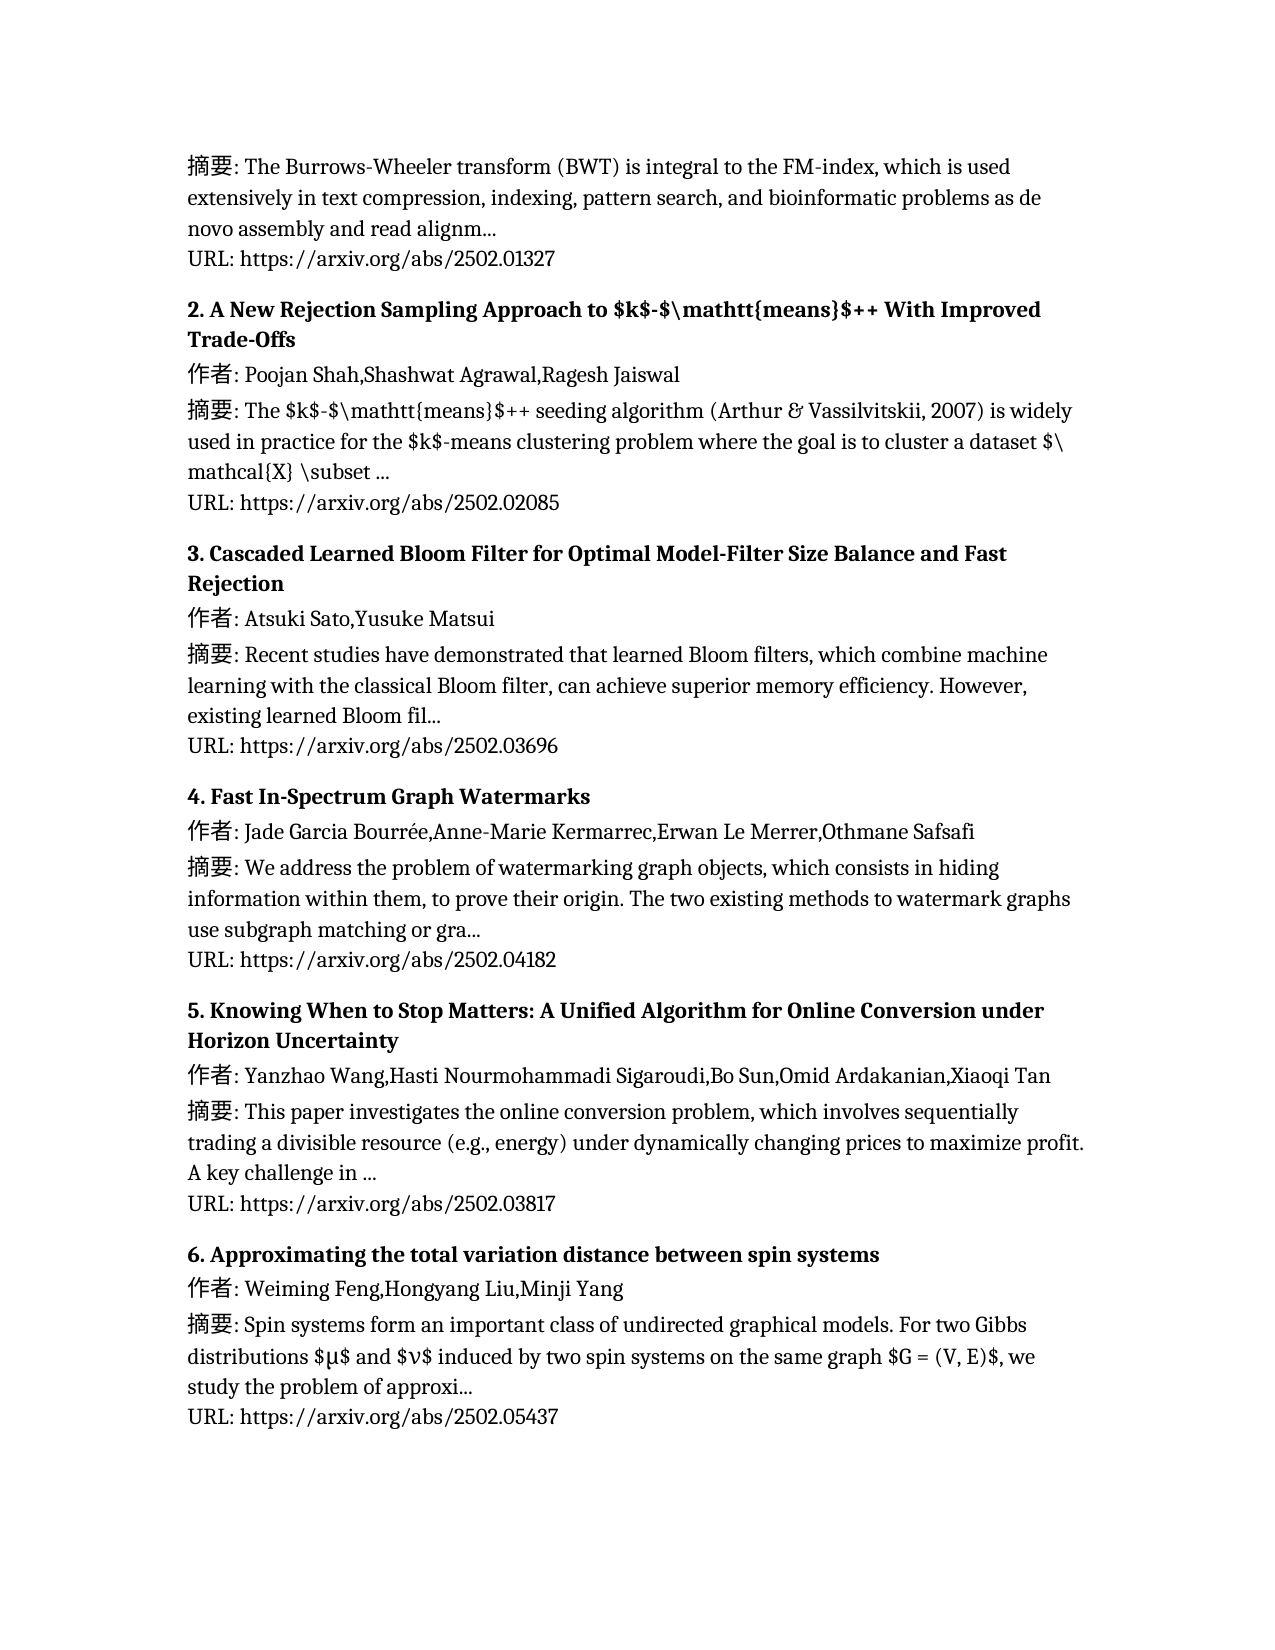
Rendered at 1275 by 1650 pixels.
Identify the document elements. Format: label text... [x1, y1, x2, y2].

text 2. A New Rejection Sampling Approach to $k$-$\mathtt{means}$++ With Improved Trade-Offs 作者: Poojan Shah,Shashwat Agrawal,Ragesh Jaiswal 摘要: The $k$-$\mathtt{means}$++ seeding algorithm (Arthur & Vassilvitskii, 2007) is widely used in practice for the $k$-means clustering problem where the goal is to cluster a dataset $\mathcal{X} \subset ... URL: https://arxiv.org/abs/2502.02085 [187, 297, 1087, 516]
text 5. Knowing When to Stop Matters: A Unified Algorithm for Online Conversion under Horizon Uncertainty 作者: Yanzhao Wang,Hasti Nourmohammadi Sigaroudi,Bo Sun,Omid Ardakanian,Xiaoqi Tan 摘要: This paper investigates the online conversion problem, which involves sequentially trading a divisible resource (e.g., energy) under dynamically changing prices to maximize profit. A key challenge in ... URL: https://arxiv.org/abs/2502.03817 [187, 998, 1087, 1217]
text 6. Approximating the total variation distance between spin systems 作者: Weiming Feng,Hongyang Liu,Minji Yang 摘要: Spin systems form an important class of undirected graphical models. For two Gibbs distributions $μ$ and $ν$ induced by two spin systems on the same graph $G = (V, E)$, we study the problem of approxi... URL: https://arxiv.org/abs/2502.05437 [187, 1241, 1087, 1430]
text 3. Cascaded Learned Bloom Filter for Optimal Model-Filter Size Balance and Fast Rejection 作者: Atsuki Sato,Yusuke Matsui 摘要: Recent studies have demonstrated that learned Bloom filters, which combine machine learning with the classical Bloom filter, can achieve superior memory efficiency. However, existing learned Bloom fil... URL: https://arxiv.org/abs/2502.03696 [187, 540, 1087, 759]
text 4. Fast In-Spectrum Graph Watermarks 作者: Jade Garcia Bourrée,Anne-Marie Kermarrec,Erwan Le Merrer,Othmane Safsafi 摘要: We address the problem of watermarking graph objects, which consists in hiding information within them, to prove their origin. The two existing methods to watermark graphs use subgraph matching or gra... URL: https://arxiv.org/abs/2502.04182 [187, 784, 1087, 973]
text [187, 150, 1087, 272]
